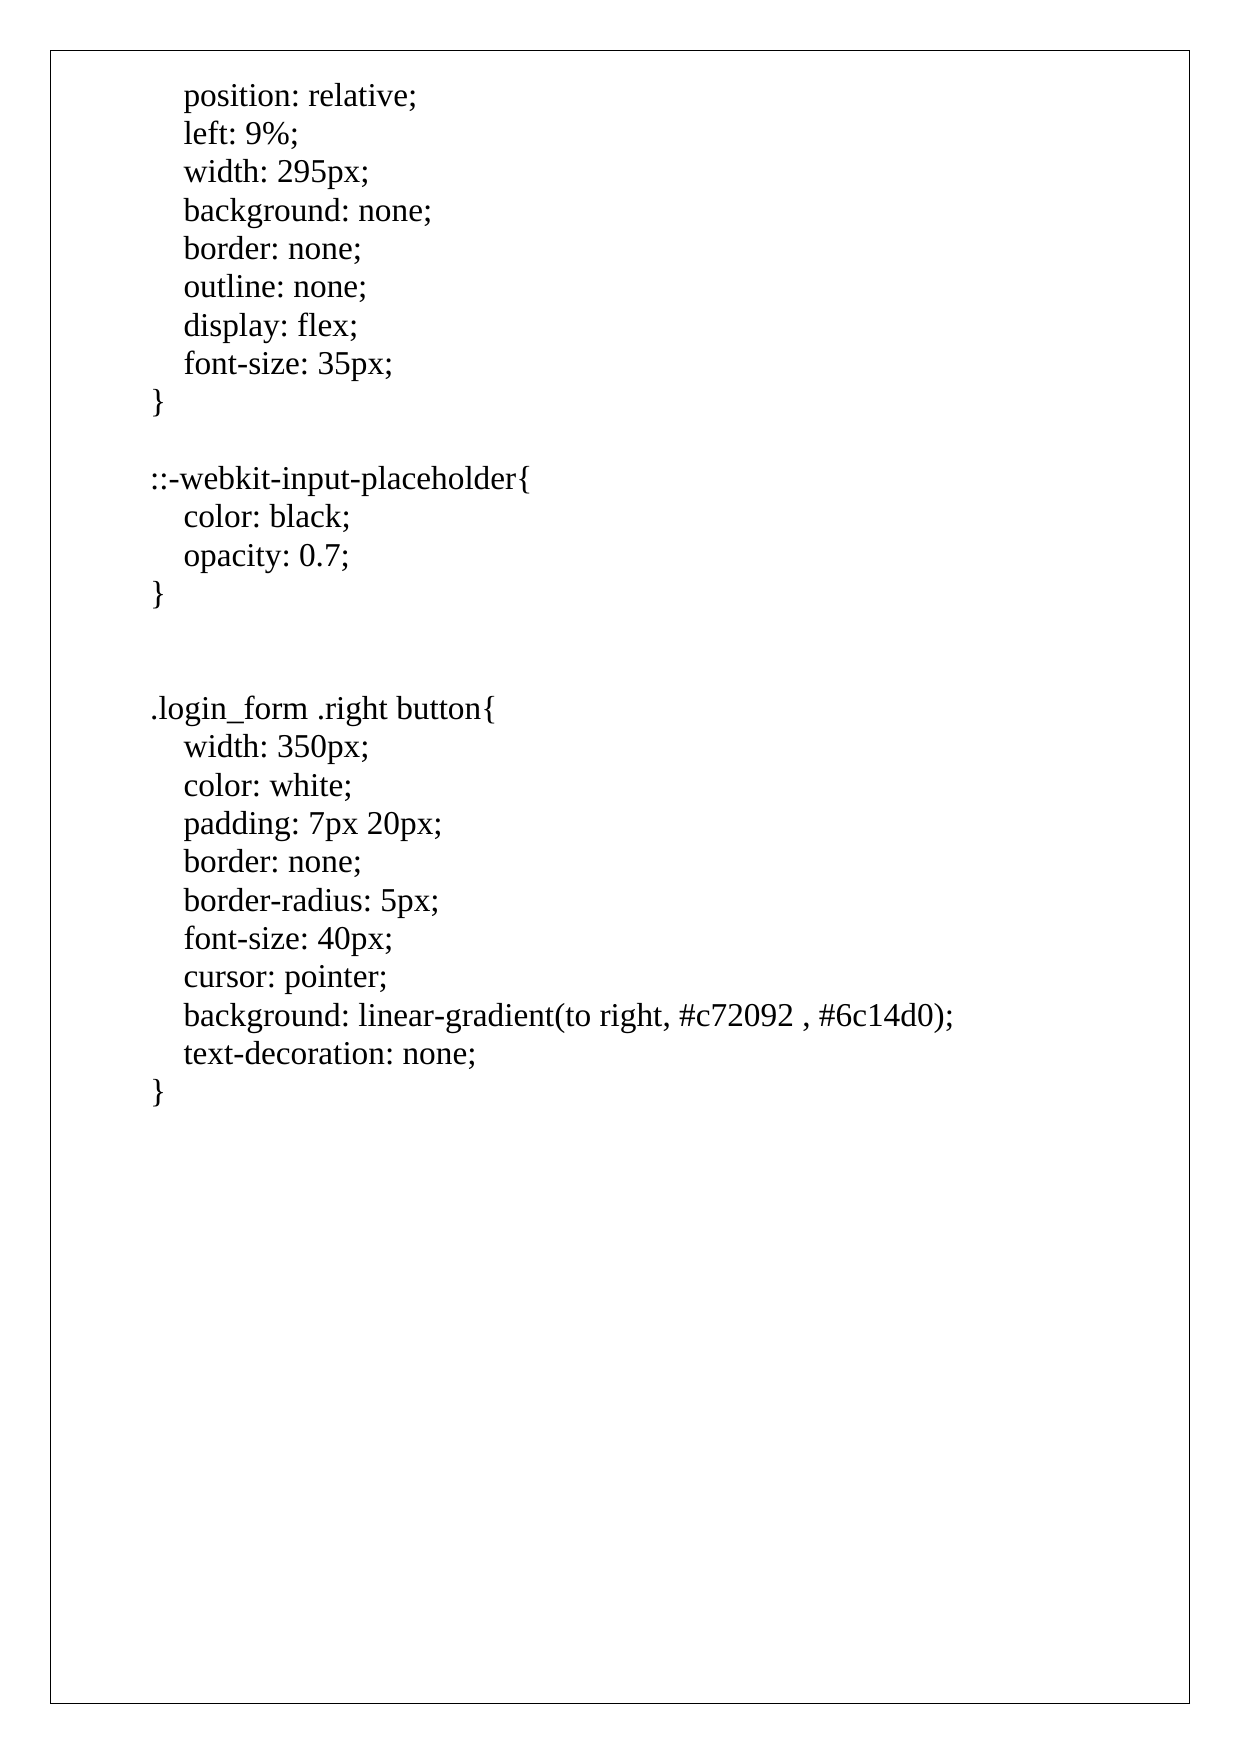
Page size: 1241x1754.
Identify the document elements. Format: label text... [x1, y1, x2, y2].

list } [150, 1072, 1165, 1110]
list background: linear-gradient(to right, #c72092 , #6c14d0); [150, 995, 1165, 1033]
list display: flex; [150, 305, 1165, 343]
list ::-webkit-input-placeholder{ [150, 458, 1165, 497]
list font-size: 40px; [150, 918, 1165, 957]
list font-size: 35px; [150, 343, 1165, 382]
list color: white; [150, 765, 1165, 803]
list outline: none; [150, 267, 1165, 305]
list color: black; [150, 497, 1165, 535]
list padding: 7px 20px; [150, 803, 1165, 842]
list border-radius: 5px; [150, 880, 1165, 918]
list width: 350px; [150, 727, 1165, 765]
list .login_form .right button{ [150, 688, 1165, 727]
list text-decoration: none; [150, 1033, 1165, 1072]
list } [150, 382, 1165, 420]
list position: relative; [150, 75, 1165, 113]
list background: none; [150, 190, 1165, 228]
list border: none; [150, 842, 1165, 880]
list } [150, 573, 1165, 612]
list border: none; [150, 228, 1165, 267]
list cursor: pointer; [150, 957, 1165, 995]
list width: 295px; [150, 152, 1165, 190]
list opacity: 0.7; [150, 535, 1165, 573]
list left: 9%; [150, 113, 1165, 152]
